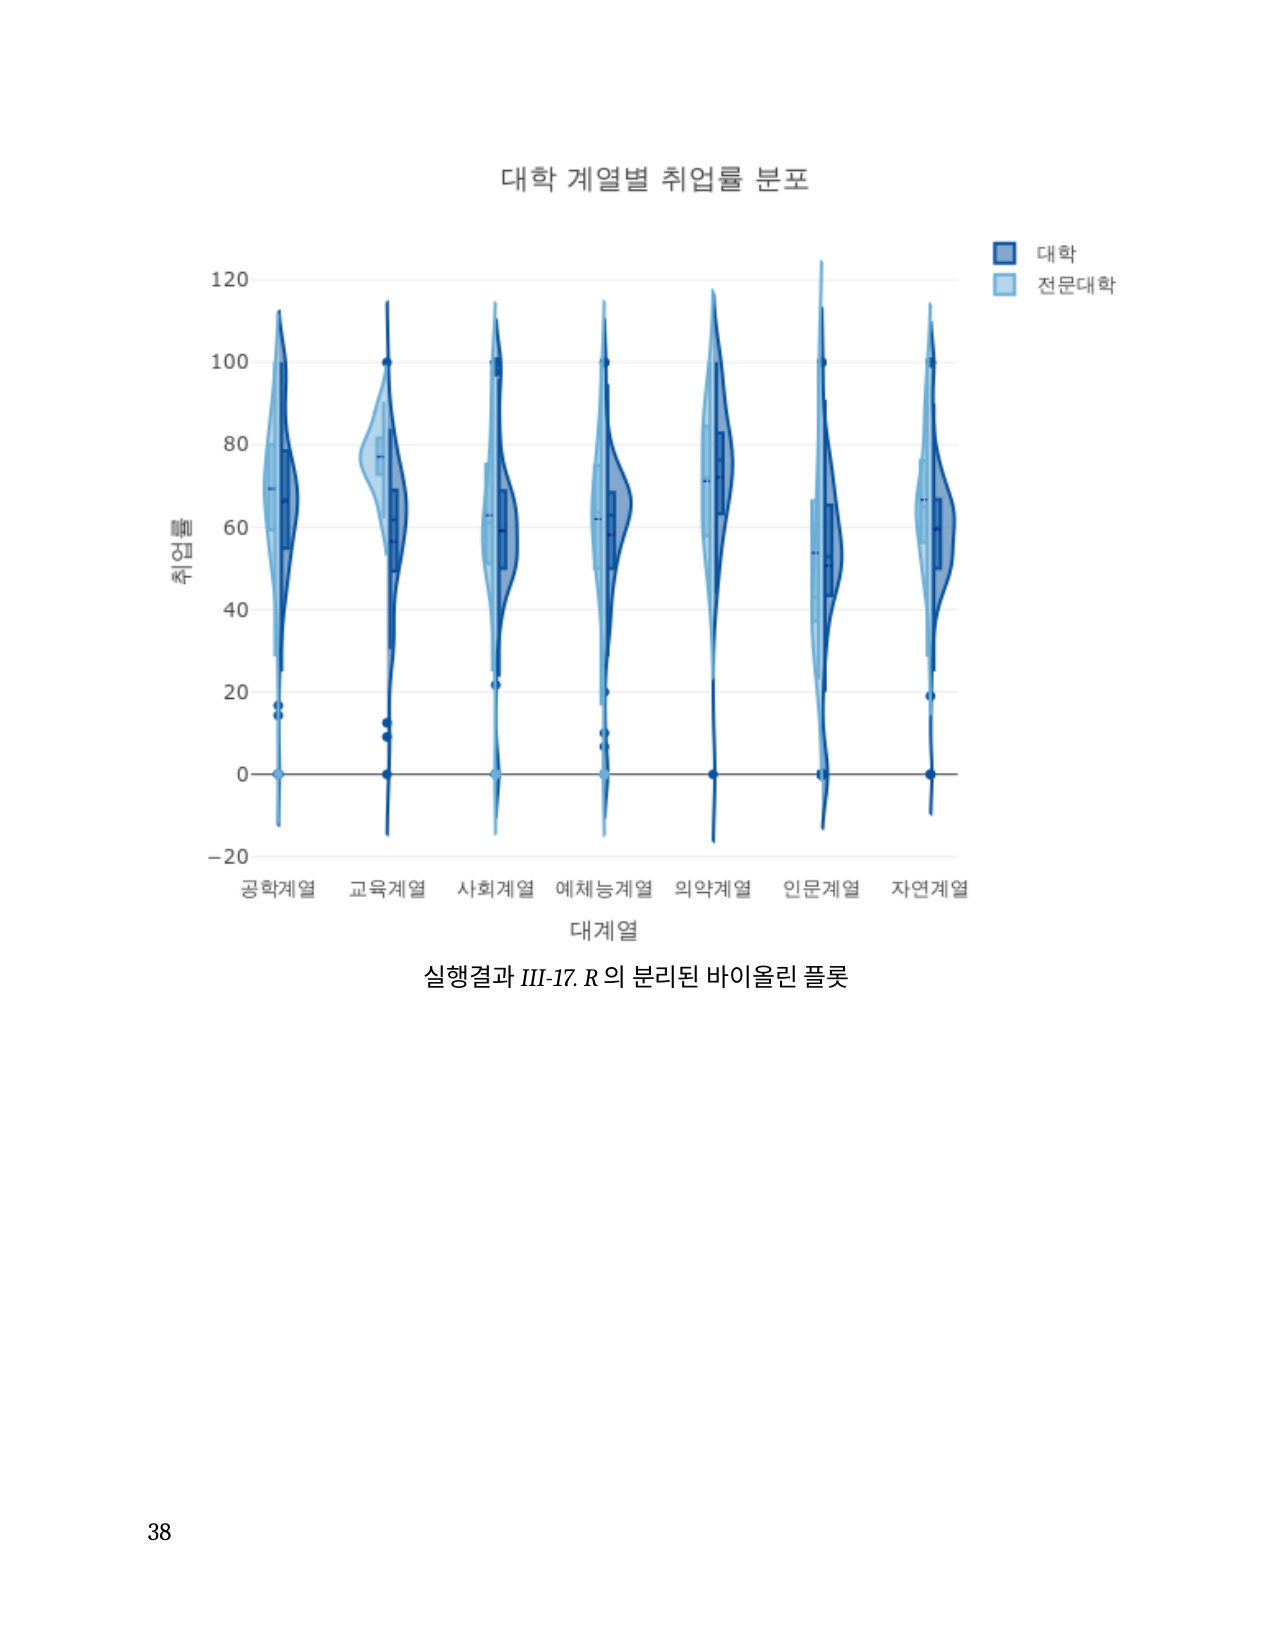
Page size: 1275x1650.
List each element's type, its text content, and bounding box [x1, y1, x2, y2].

picture [166, 147, 1146, 943]
text 실행결과 III-17. R의 분리된 바이올린 플롯 [148, 964, 1127, 992]
